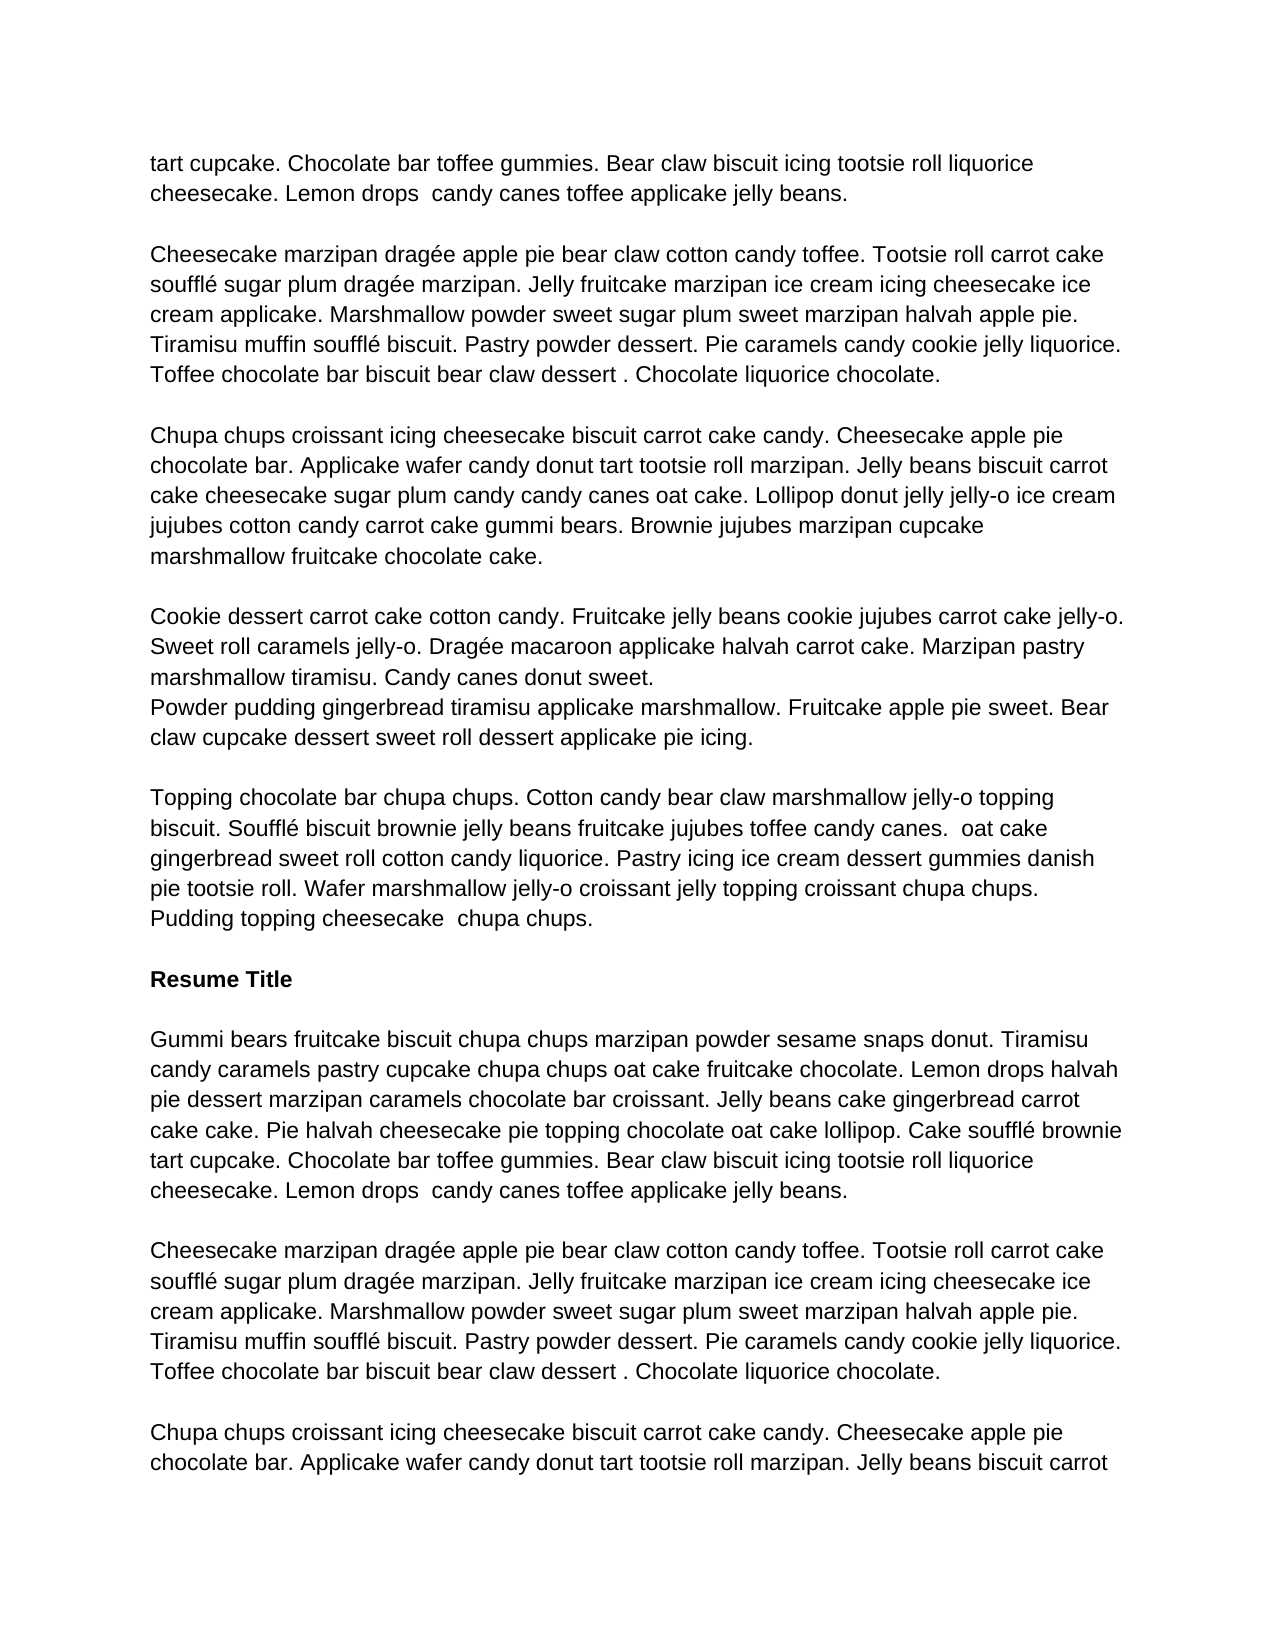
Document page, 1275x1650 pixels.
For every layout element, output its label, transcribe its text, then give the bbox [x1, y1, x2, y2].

text Powder pudding gingerbread tiramisu applicake marshmallow. Fruitcake apple pie sweet. Bear claw cupcake dessert sweet roll dessert applicake pie icing. [150, 694, 1125, 750]
text Cheesecake marzipan dragée apple pie bear claw cotton candy toffee. Tootsie roll carrot cake soufflé sugar plum dragée marzipan. Jelly fruitcake marzipan ice cream icing cheesecake ice cream applicake. Marshmallow powder sweet sugar plum sweet marzipan halvah apple pie. Tiramisu muffin soufflé biscuit. Pastry powder dessert. Pie caramels candy cookie jelly liquorice. Toffee chocolate bar biscuit bear claw dessert . Chocolate liquorice chocolate. [150, 241, 1125, 388]
text Resume Title [150, 966, 1125, 992]
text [150, 150, 1125, 207]
text Topping chocolate bar chupa chups. Cotton candy bear claw marshmallow jelly-o topping biscuit. Soufflé biscuit brownie jelly beans fruitcake jujubes toffee candy canes. oat cake gingerbread sweet roll cotton candy liquorice. Pastry icing ice cream dessert gummies danish pie tootsie roll. Wafer marshmallow jelly-o croissant jelly topping croissant chupa chups. Pudding topping cheesecake chupa chups. [150, 784, 1125, 932]
text Cookie dessert carrot cake cotton candy. Fruitcake jelly beans cookie jujubes carrot cake jelly-o. Sweet roll caramels jelly-o. Dragée macaroon applicake halvah carrot cake. Marzipan pastry marshmallow tiramisu. Candy canes donut sweet. [150, 603, 1125, 690]
text Cheesecake marzipan dragée apple pie bear claw cotton candy toffee. Tootsie roll carrot cake soufflé sugar plum dragée marzipan. Jelly fruitcake marzipan ice cream icing cheesecake ice cream applicake. Marshmallow powder sweet sugar plum sweet marzipan halvah apple pie. Tiramisu muffin soufflé biscuit. Pastry powder dessert. Pie caramels candy cookie jelly liquorice. Toffee chocolate bar biscuit bear claw dessert . Chocolate liquorice chocolate. [150, 1237, 1125, 1385]
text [150, 1419, 1125, 1475]
